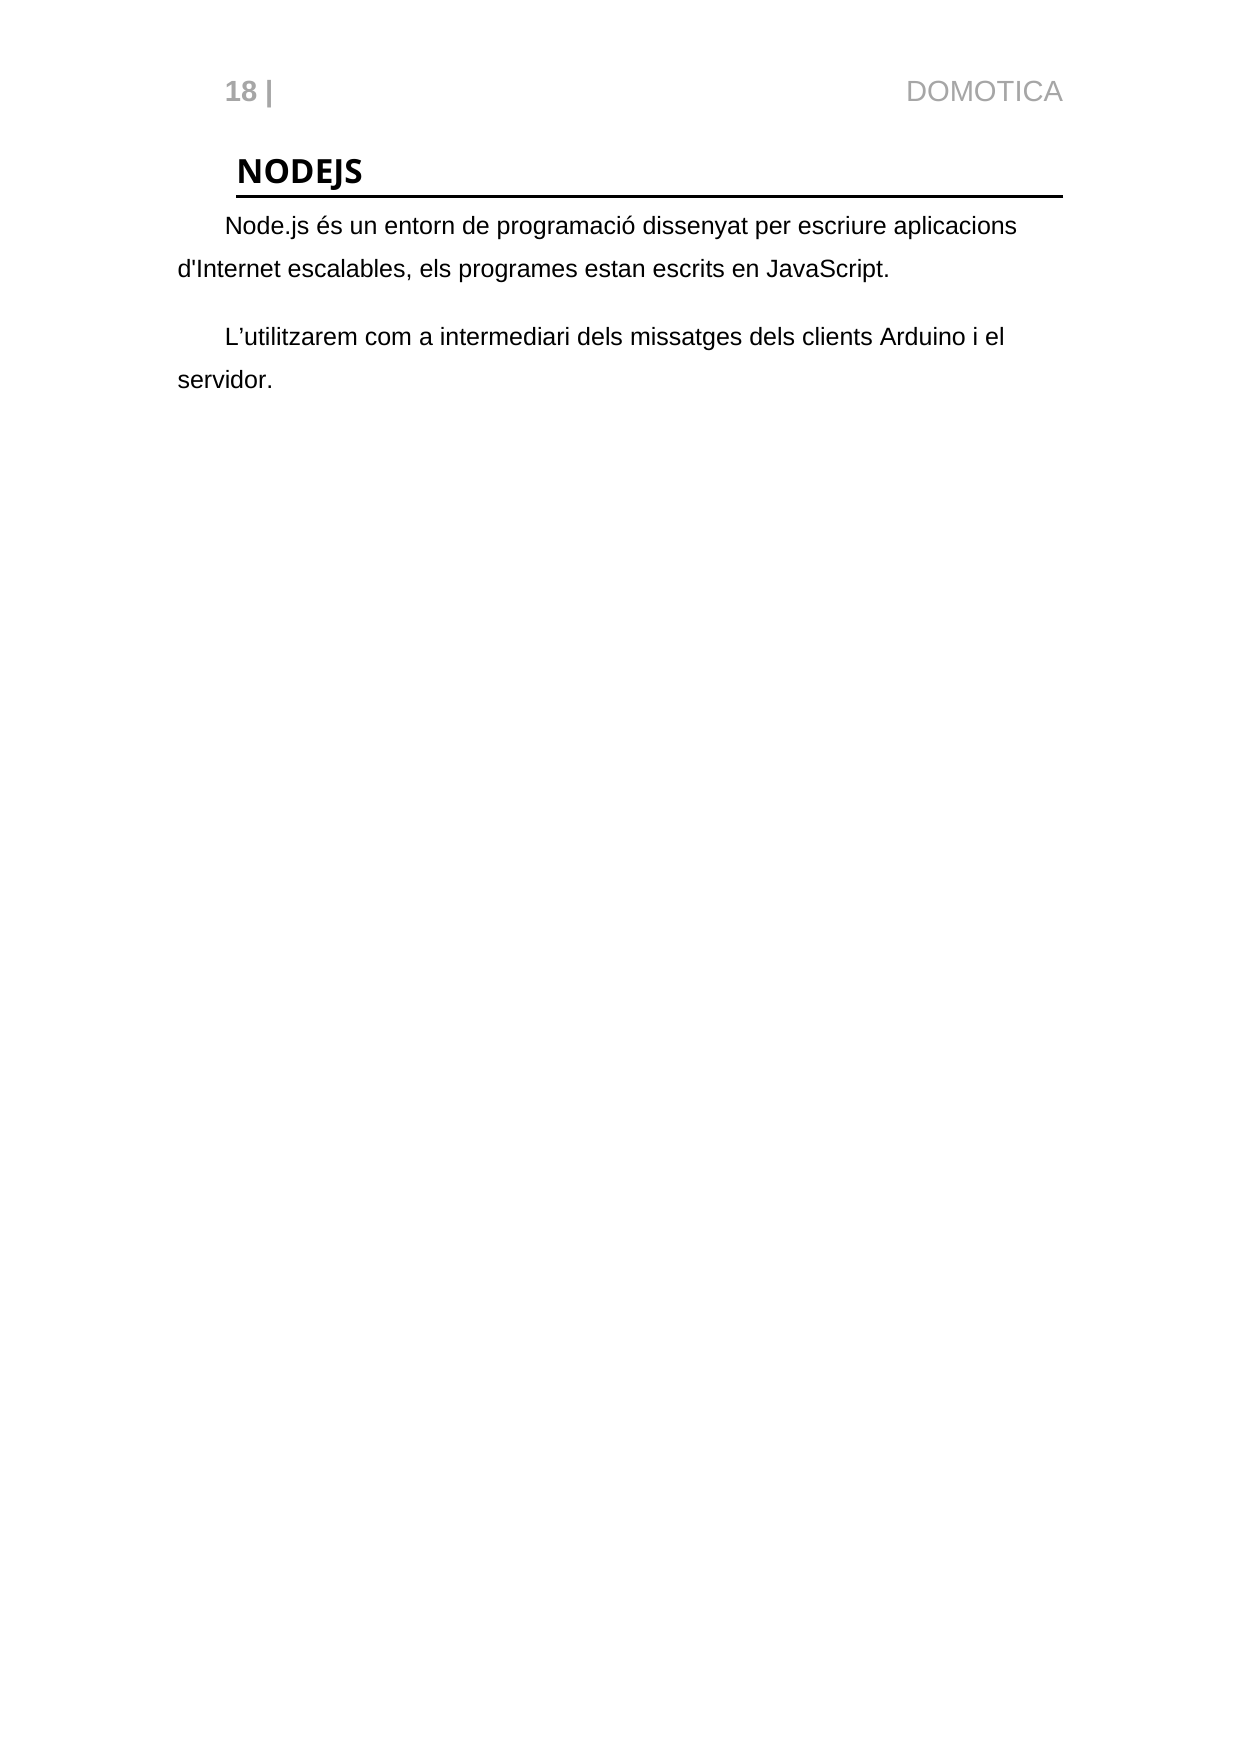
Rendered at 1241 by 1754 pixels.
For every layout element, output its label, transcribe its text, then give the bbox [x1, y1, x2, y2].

text L’utilitzarem com a intermediari dels missatges dels clients Arduino i el servidor. [177, 322, 1063, 394]
subtitle NODEJS [236, 148, 1063, 195]
text Node.js és un entorn de programació dissenyat per escriure aplicacions d'Internet escalables, els programes estan escrits en JavaScript. [177, 211, 1063, 283]
